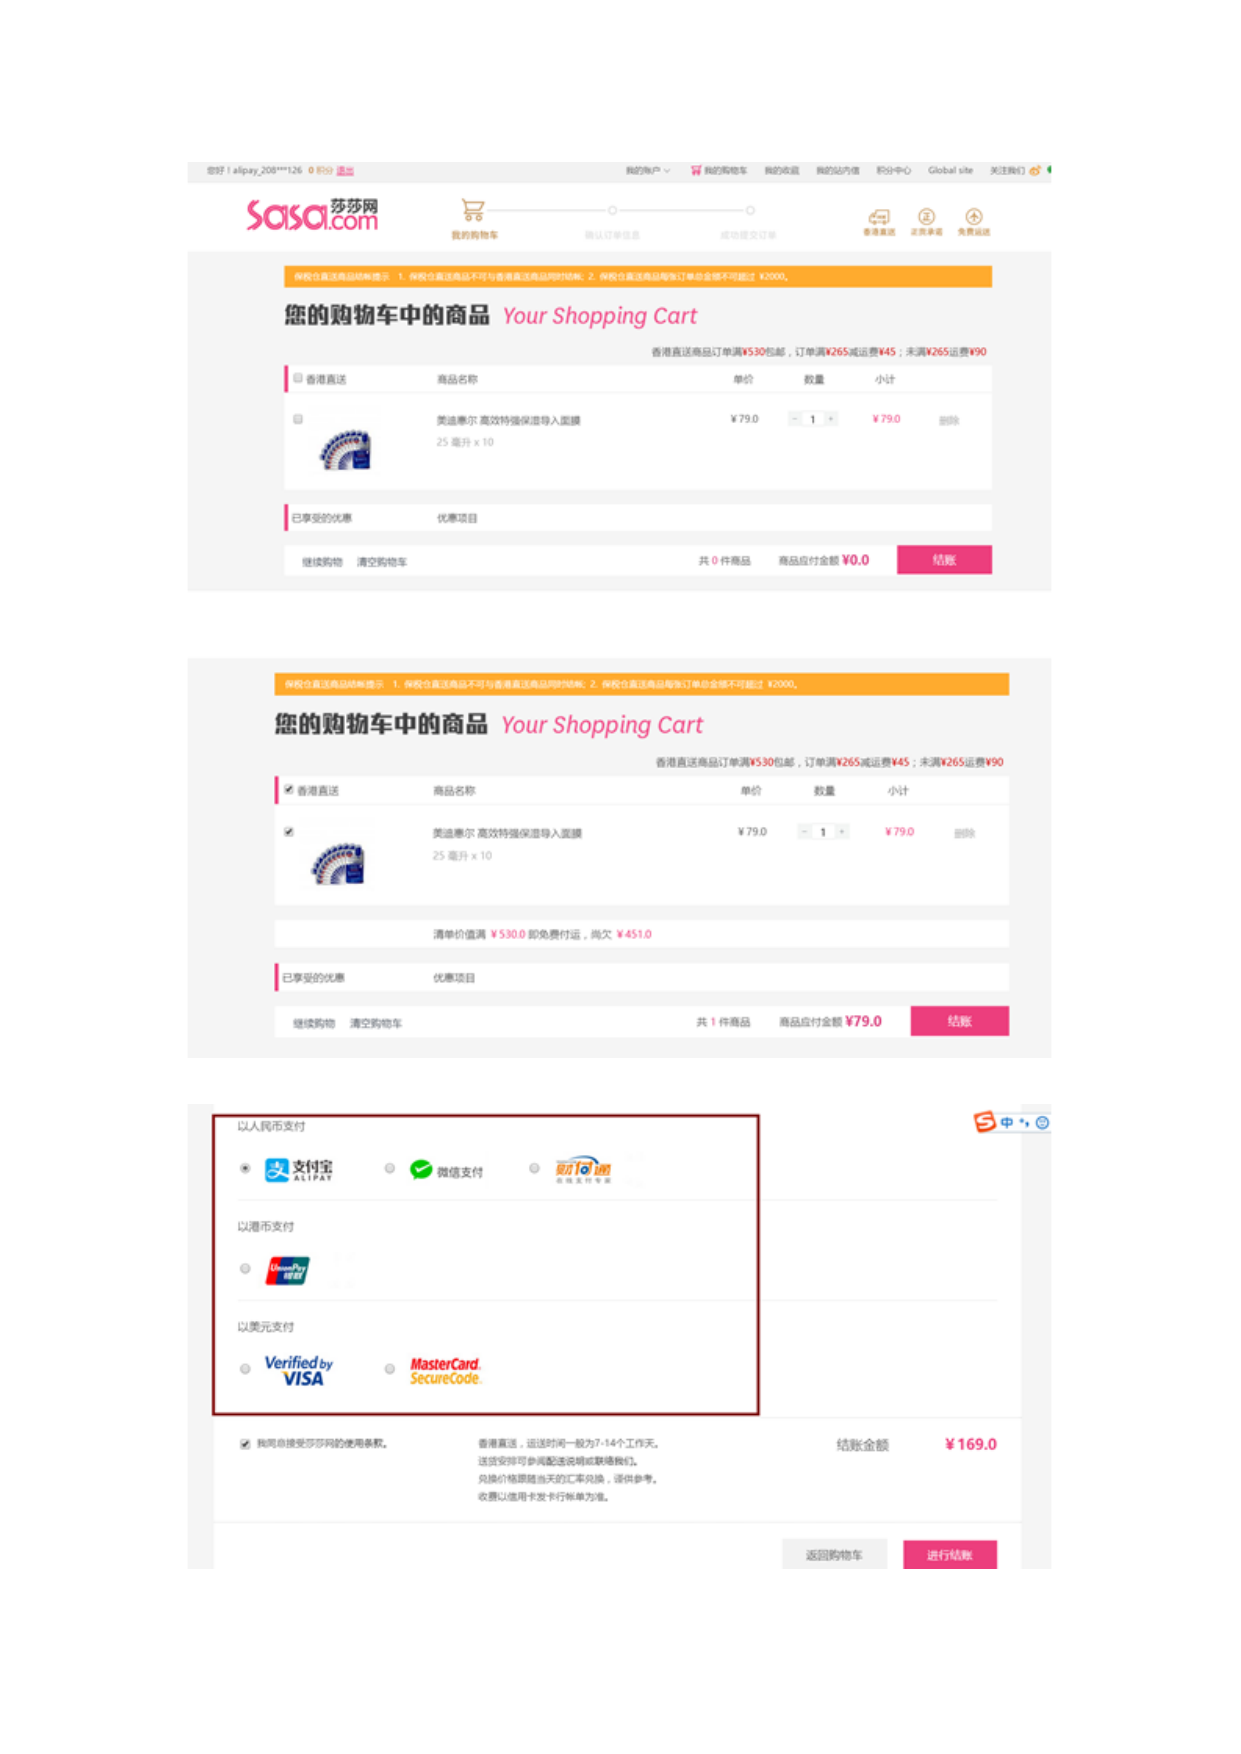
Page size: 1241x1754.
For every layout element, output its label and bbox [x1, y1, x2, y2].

picture [187, 162, 1052, 594]
picture [187, 1104, 1052, 1569]
picture [187, 649, 1052, 1058]
